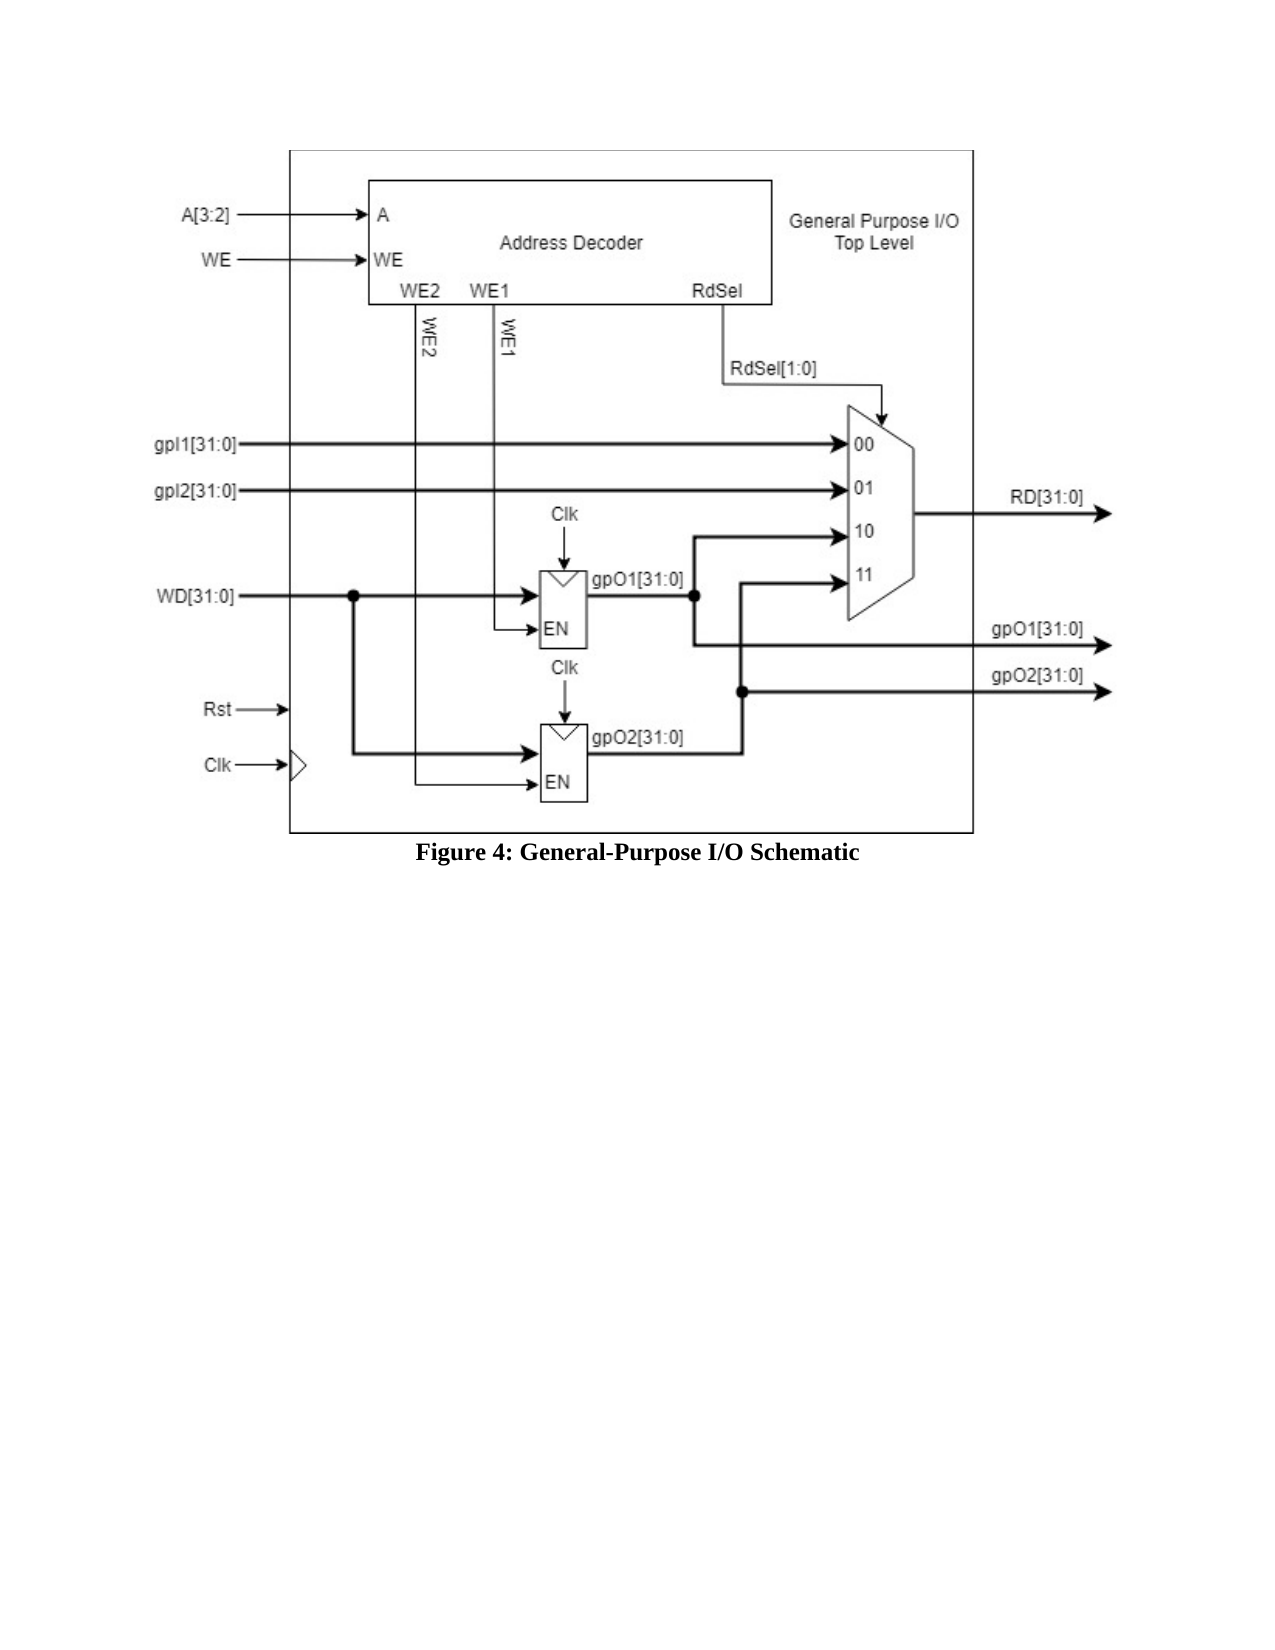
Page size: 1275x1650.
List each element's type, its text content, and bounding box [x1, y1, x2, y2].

picture [150, 150, 1125, 834]
text Figure 4: General-Purpose I/O Schematic [150, 837, 1125, 866]
